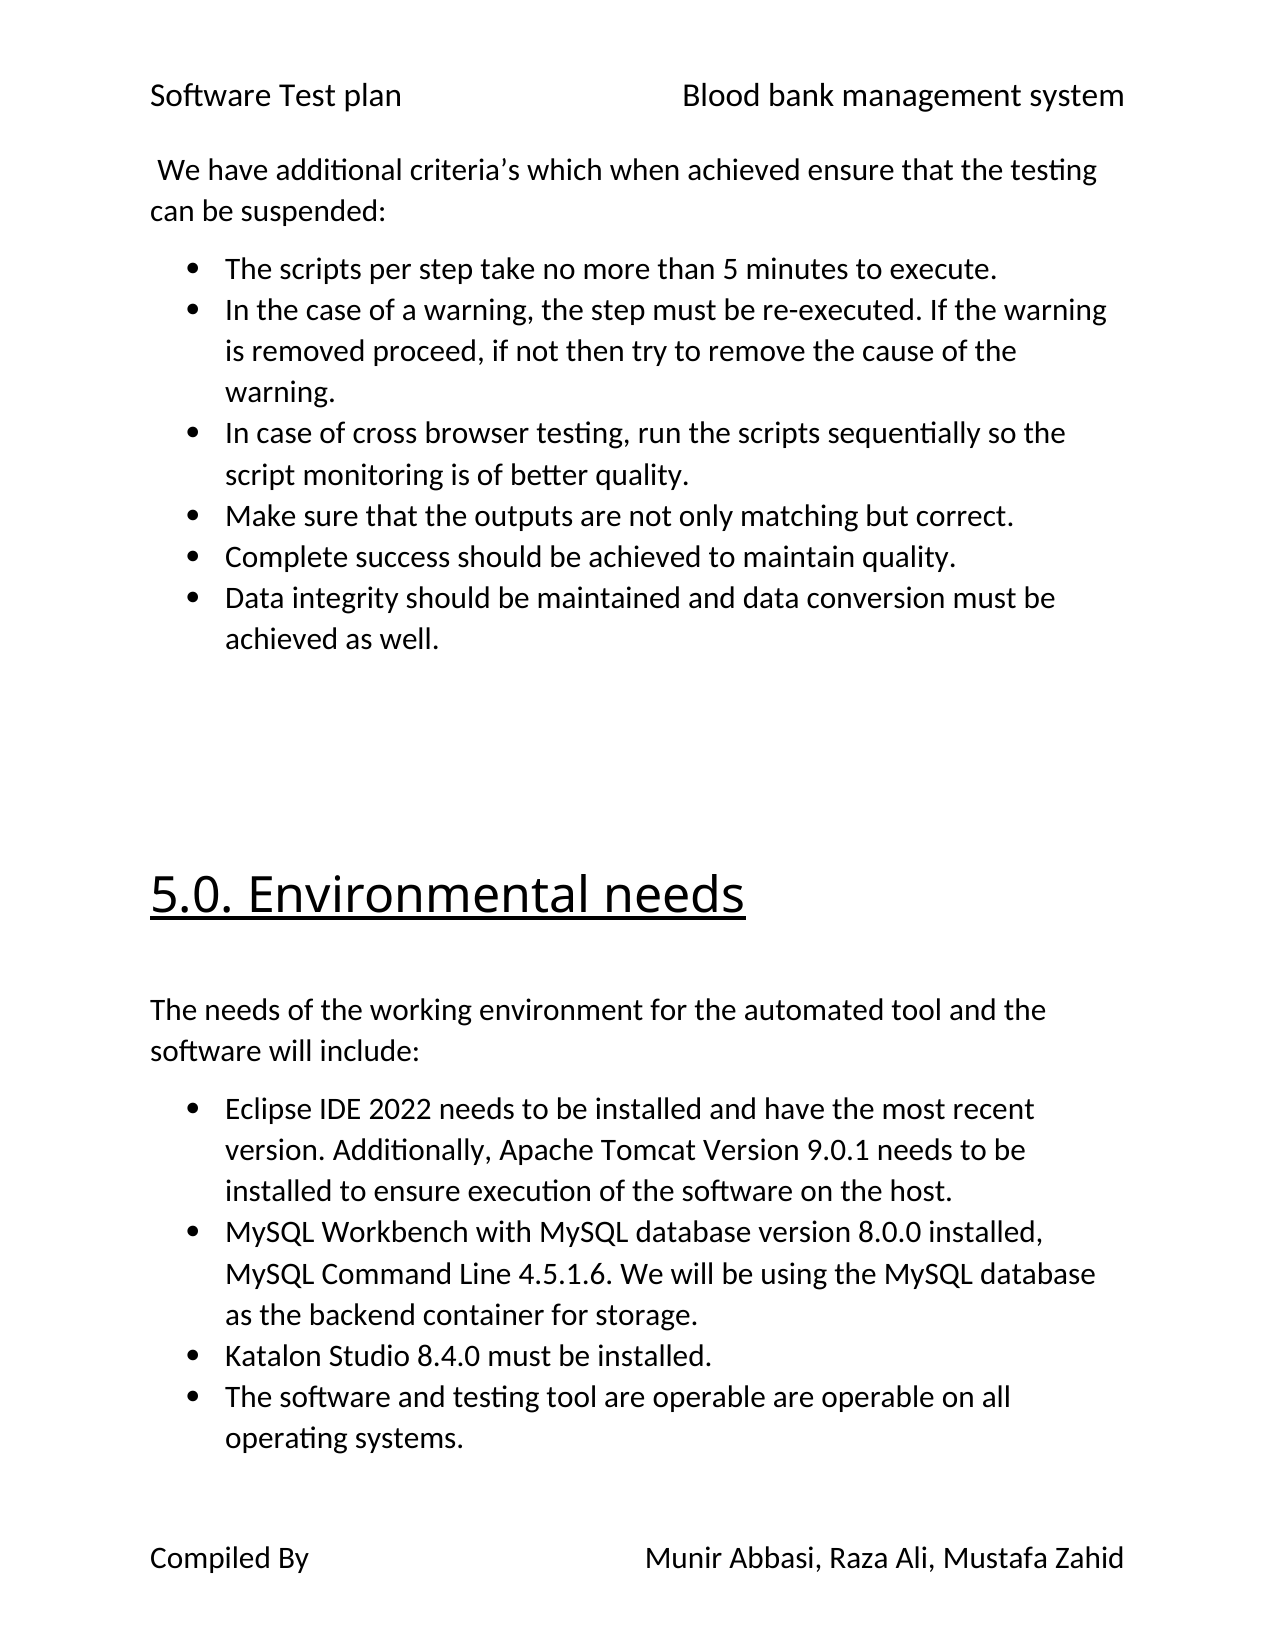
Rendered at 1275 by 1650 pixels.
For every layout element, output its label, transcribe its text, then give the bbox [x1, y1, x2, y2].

list The scripts per step take no more than 5 minutes to execute. [187, 249, 1125, 287]
list Eclipse IDE 2022 needs to be installed and have the most recent version. Additionally, Apache Tomcat Version 9.0.1 needs to be installed to ensure execution of the software on the host. [187, 1089, 1125, 1209]
list The software and testing tool are operable are operable on all operating systems. [187, 1377, 1125, 1456]
text We have additional criteria’s which when achieved ensure that the testing can be suspended: [150, 150, 1125, 229]
subtitle 5.0. Environmental needs [150, 859, 1125, 927]
list In the case of a warning, the step must be re-executed. If the warning is removed proceed, if not then try to remove the cause of the warning. [187, 290, 1125, 411]
list Data integrity should be maintained and data conversion must be achieved as well. [187, 578, 1125, 657]
list Complete success should be achieved to maintain quality. [187, 537, 1125, 575]
list Make sure that the outputs are not only matching but correct. [187, 496, 1125, 534]
text The needs of the working environment for the automated tool and the software will include: [150, 990, 1125, 1069]
list Katalon Studio 8.4.0 must be installed. [187, 1336, 1125, 1374]
list MySQL Workbench with MySQL database version 8.0.0 installed, MySQL Command Line 4.5.1.6. We will be using the MySQL database as the backend container for storage. [187, 1213, 1125, 1333]
list In case of cross browser testing, run the scripts sequentially so the script monitoring is of better quality. [187, 413, 1125, 493]
